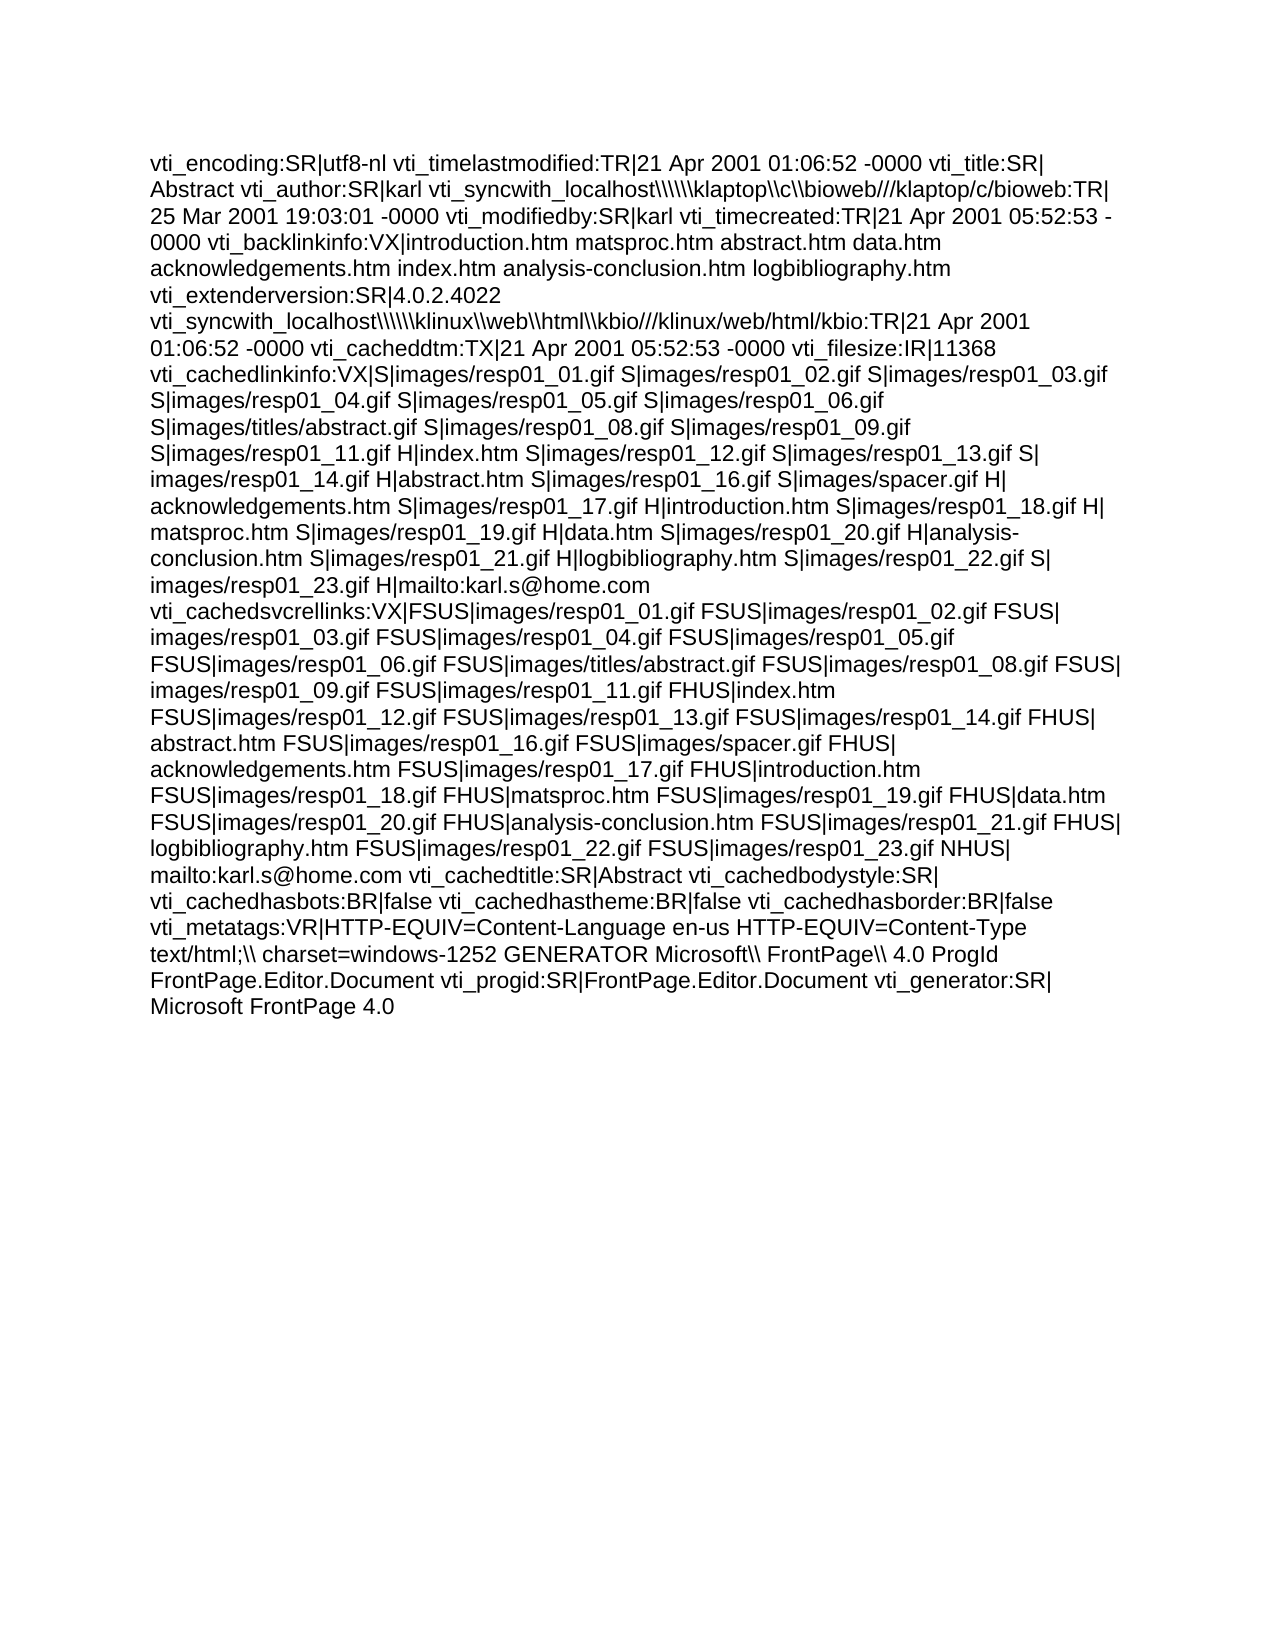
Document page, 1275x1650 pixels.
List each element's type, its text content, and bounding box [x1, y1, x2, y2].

text vti_encoding:SR|utf8-nl vti_timelastmodified:TR|21 Apr 2001 01:06:52 -0000 vti_title:SR|Abstract vti_author:SR|karl vti_syncwith_localhost\\\\\\klaptop\\c\\bioweb///klaptop/c/bioweb:TR|25 Mar 2001 19:03:01 -0000 vti_modifiedby:SR|karl vti_timecreated:TR|21 Apr 2001 05:52:53 -0000 vti_backlinkinfo:VX|introduction.htm matsproc.htm abstract.htm data.htm acknowledgements.htm index.htm analysis-conclusion.htm logbibliography.htm vti_extenderversion:SR|4.0.2.4022 vti_syncwith_localhost\\\\\\klinux\\web\\html\\kbio///klinux/web/html/kbio:TR|21 Apr 2001 01:06:52 -0000 vti_cacheddtm:TX|21 Apr 2001 05:52:53 -0000 vti_filesize:IR|11368 vti_cachedlinkinfo:VX|S|images/resp01_01.gif S|images/resp01_02.gif S|images/resp01_03.gif S|images/resp01_04.gif S|images/resp01_05.gif S|images/resp01_06.gif S|images/titles/abstract.gif S|images/resp01_08.gif S|images/resp01_09.gif S|images/resp01_11.gif H|index.htm S|images/resp01_12.gif S|images/resp01_13.gif S|images/resp01_14.gif H|abstract.htm S|images/resp01_16.gif S|images/spacer.gif H|acknowledgements.htm S|images/resp01_17.gif H|introduction.htm S|images/resp01_18.gif H|matsproc.htm S|images/resp01_19.gif H|data.htm S|images/resp01_20.gif H|analysis-conclusion.htm S|images/resp01_21.gif H|logbibliography.htm S|images/resp01_22.gif S|images/resp01_23.gif H|mailto:karl.s@home.com vti_cachedsvcrellinks:VX|FSUS|images/resp01_01.gif FSUS|images/resp01_02.gif FSUS|images/resp01_03.gif FSUS|images/resp01_04.gif FSUS|images/resp01_05.gif FSUS|images/resp01_06.gif FSUS|images/titles/abstract.gif FSUS|images/resp01_08.gif FSUS|images/resp01_09.gif FSUS|images/resp01_11.gif FHUS|index.htm FSUS|images/resp01_12.gif FSUS|images/resp01_13.gif FSUS|images/resp01_14.gif FHUS|abstract.htm FSUS|images/resp01_16.gif FSUS|images/spacer.gif FHUS|acknowledgements.htm FSUS|images/resp01_17.gif FHUS|introduction.htm FSUS|images/resp01_18.gif FHUS|matsproc.htm FSUS|images/resp01_19.gif FHUS|data.htm FSUS|images/resp01_20.gif FHUS|analysis-conclusion.htm FSUS|images/resp01_21.gif FHUS|logbibliography.htm FSUS|images/resp01_22.gif FSUS|images/resp01_23.gif NHUS|mailto:karl.s@home.com vti_cachedtitle:SR|Abstract vti_cachedbodystyle:SR| vti_cachedhasbots:BR|false vti_cachedhastheme:BR|false vti_cachedhasborder:BR|false vti_metatags:VR|HTTP-EQUIV=Content-Language en-us HTTP-EQUIV=Content-Type text/html;\\ charset=windows-1252 GENERATOR Microsoft\\ FrontPage\\ 4.0 ProgId FrontPage.Editor.Document vti_progid:SR|FrontPage.Editor.Document vti_generator:SR|Microsoft FrontPage 4.0 [150, 150, 1125, 1020]
